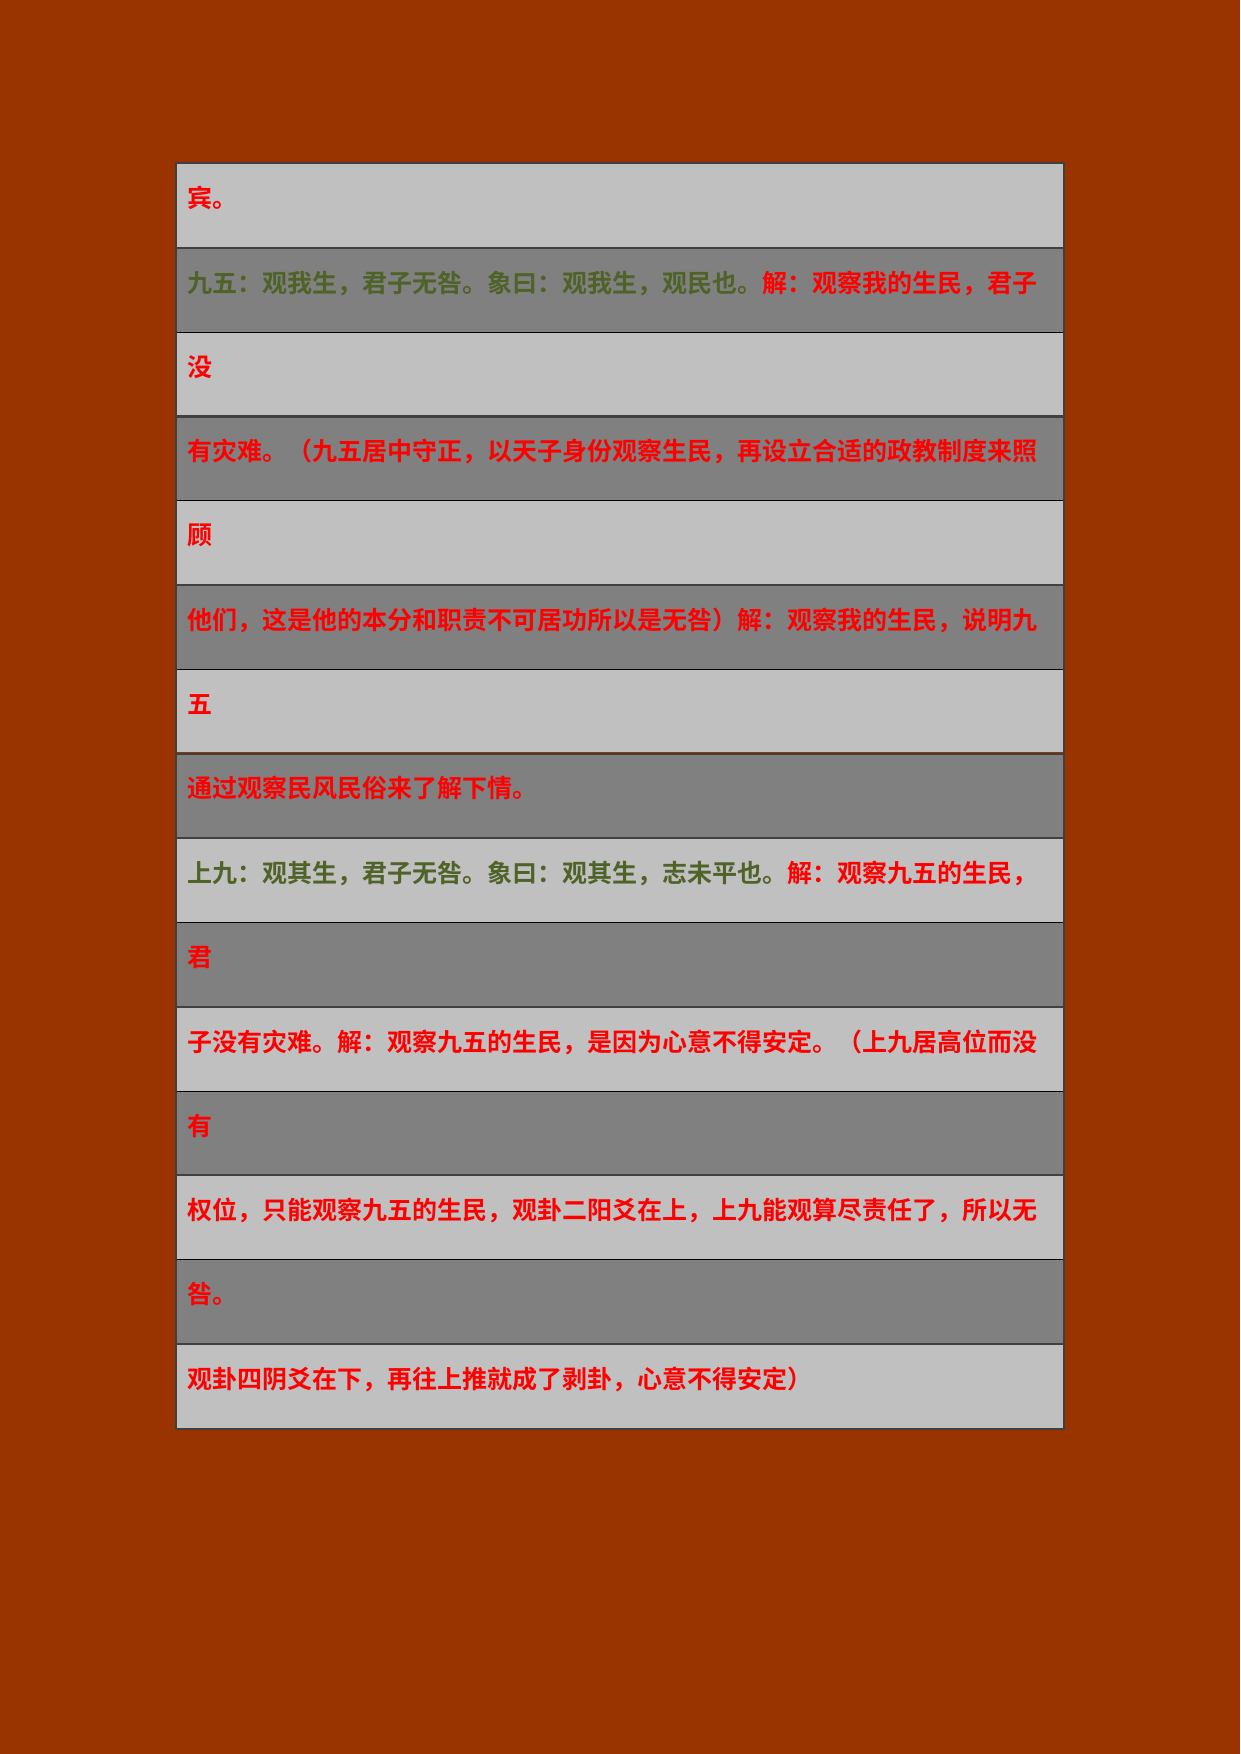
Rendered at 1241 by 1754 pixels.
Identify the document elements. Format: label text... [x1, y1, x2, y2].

table_cell 九五：观我生，君子无咎。象曰：观我生，观民也。解：观察我的生民，君子 [177, 249, 1063, 332]
table_cell 他们，这是他的本分和职责不可居功所以是无咎）解：观察我的生民，说明九 [177, 586, 1063, 669]
table_cell 有灾难。（九五居中守正，以天子身份观察生民，再设立合适的政教制度来照 [177, 418, 1063, 500]
table_cell 没 [177, 333, 1063, 415]
table_cell 权位，只能观察九五的生民，观卦二阳爻在上，上九能观算尽责任了，所以无 [177, 1176, 1063, 1259]
table_cell 上九：观其生，君子无咎。象曰：观其生，志未平也。解：观察九五的生民， [177, 839, 1063, 922]
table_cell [177, 164, 1063, 247]
table_cell 有 [177, 1092, 1063, 1174]
table_cell 顾 [177, 501, 1063, 584]
table_cell 子没有灾难。解：观察九五的生民，是因为心意不得安定。（上九居高位而没 [177, 1008, 1063, 1091]
table_cell 通过观察民风民俗来了解下情。 [177, 755, 1063, 837]
table_cell 观卦四阴爻在下，再往上推就成了剥卦，心意不得安定） [177, 1345, 1063, 1428]
table_cell 君 [177, 923, 1063, 1006]
table_cell 五 [177, 670, 1063, 752]
table_cell 咎。 [177, 1260, 1063, 1343]
